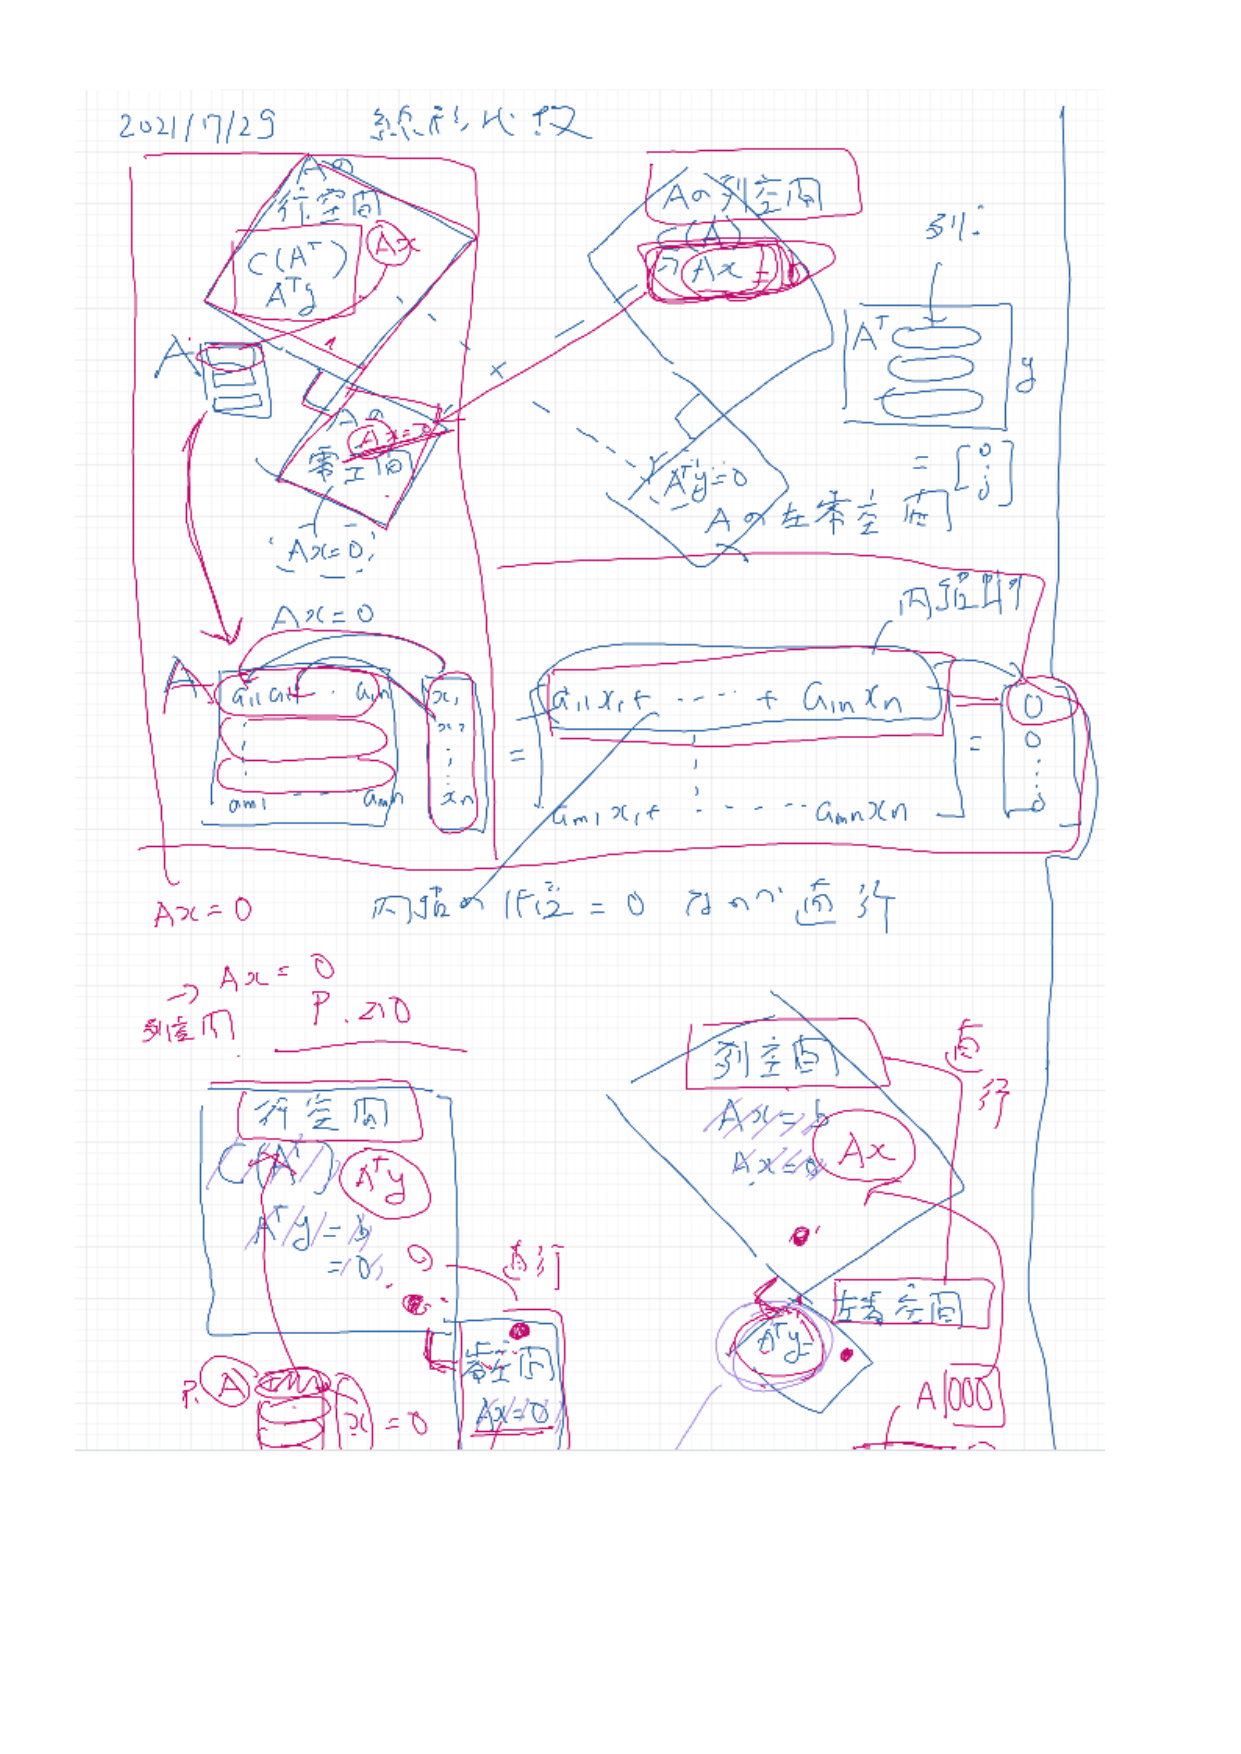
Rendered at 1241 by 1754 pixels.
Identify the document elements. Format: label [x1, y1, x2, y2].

picture [75, 89, 1105, 1456]
